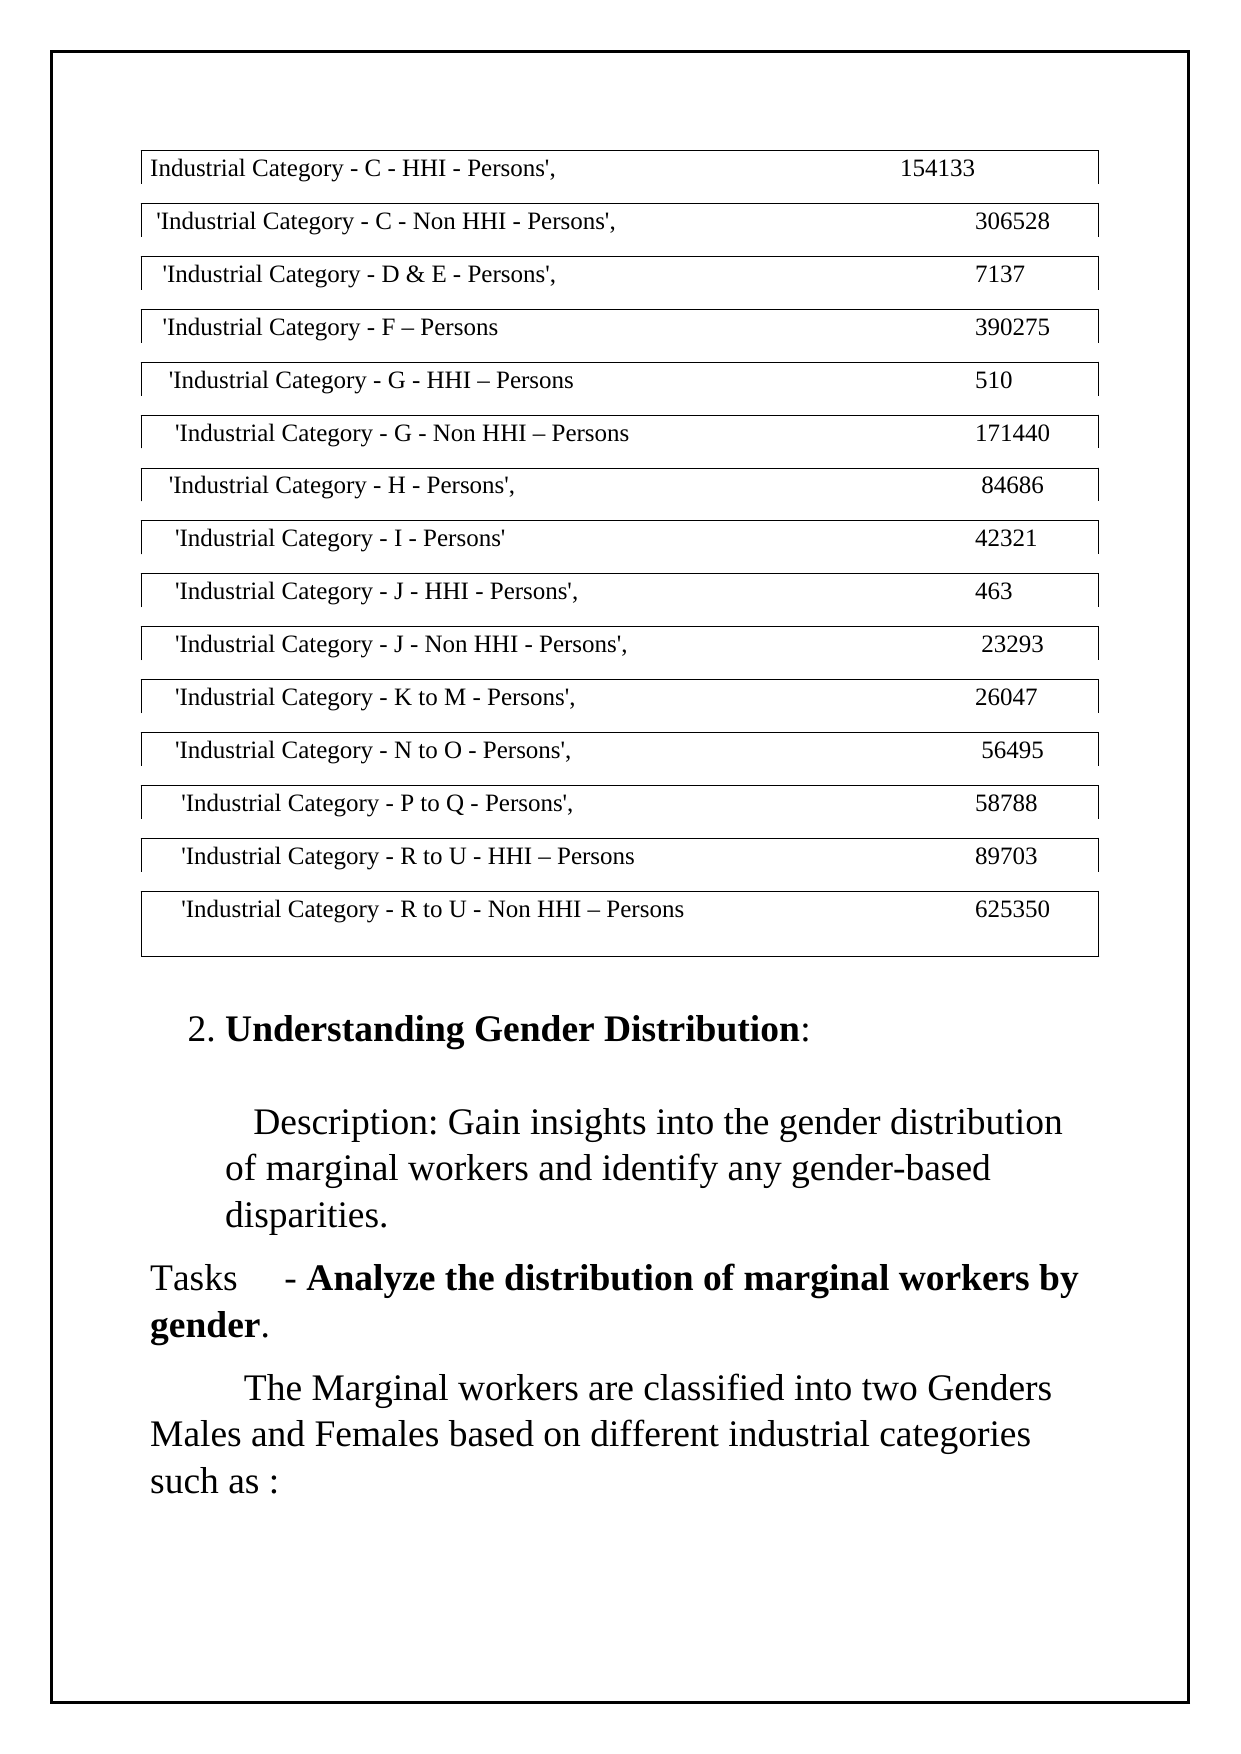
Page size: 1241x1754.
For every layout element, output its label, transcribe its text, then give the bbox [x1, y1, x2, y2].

text Industrial Category - C - HHI - Persons', 154133 [142, 151, 1098, 184]
list Understanding Gender Distribution: [187, 1006, 1090, 1049]
text 'Industrial Category - K to M - Persons', 26047 [142, 680, 1098, 713]
text 'Industrial Category - N to O - Persons', 56495 [142, 733, 1098, 766]
text 'Industrial Category - H - Persons', 84686 [142, 469, 1098, 501]
text 'Industrial Category - C - Non HHI - Persons', 306528 [142, 204, 1098, 237]
text 'Industrial Category - R to U - HHI – Persons 89703 [142, 839, 1098, 872]
text 'Industrial Category - J - HHI - Persons', 463 [142, 574, 1098, 607]
text 'Industrial Category - J - Non HHI - Persons', 23293 [142, 627, 1098, 660]
text 'Industrial Category - F – Persons 390275 [142, 310, 1098, 343]
text 'Industrial Category - I - Persons' 42321 [142, 521, 1098, 554]
text 'Industrial Category - G - HHI – Persons 510 [142, 363, 1098, 396]
text 'Industrial Category - G - Non HHI – Persons 171440 [142, 416, 1098, 448]
text 'Industrial Category - D & E - Persons', 7137 [142, 257, 1098, 290]
text 'Industrial Category - P to Q - Persons', 58788 [142, 786, 1098, 819]
text The Marginal workers are classified into two Genders Males and Females based on different industrial categories such as : [150, 1365, 1090, 1502]
list Description: Gain insights into the gender distribution of marginal workers and identify any gender-based disparities. [225, 1099, 1090, 1235]
text 'Industrial Category - R to U - Non HHI – Persons 625350 [142, 892, 1098, 956]
text Tasks - Analyze the distribution of marginal workers by gender. [150, 1256, 1090, 1345]
